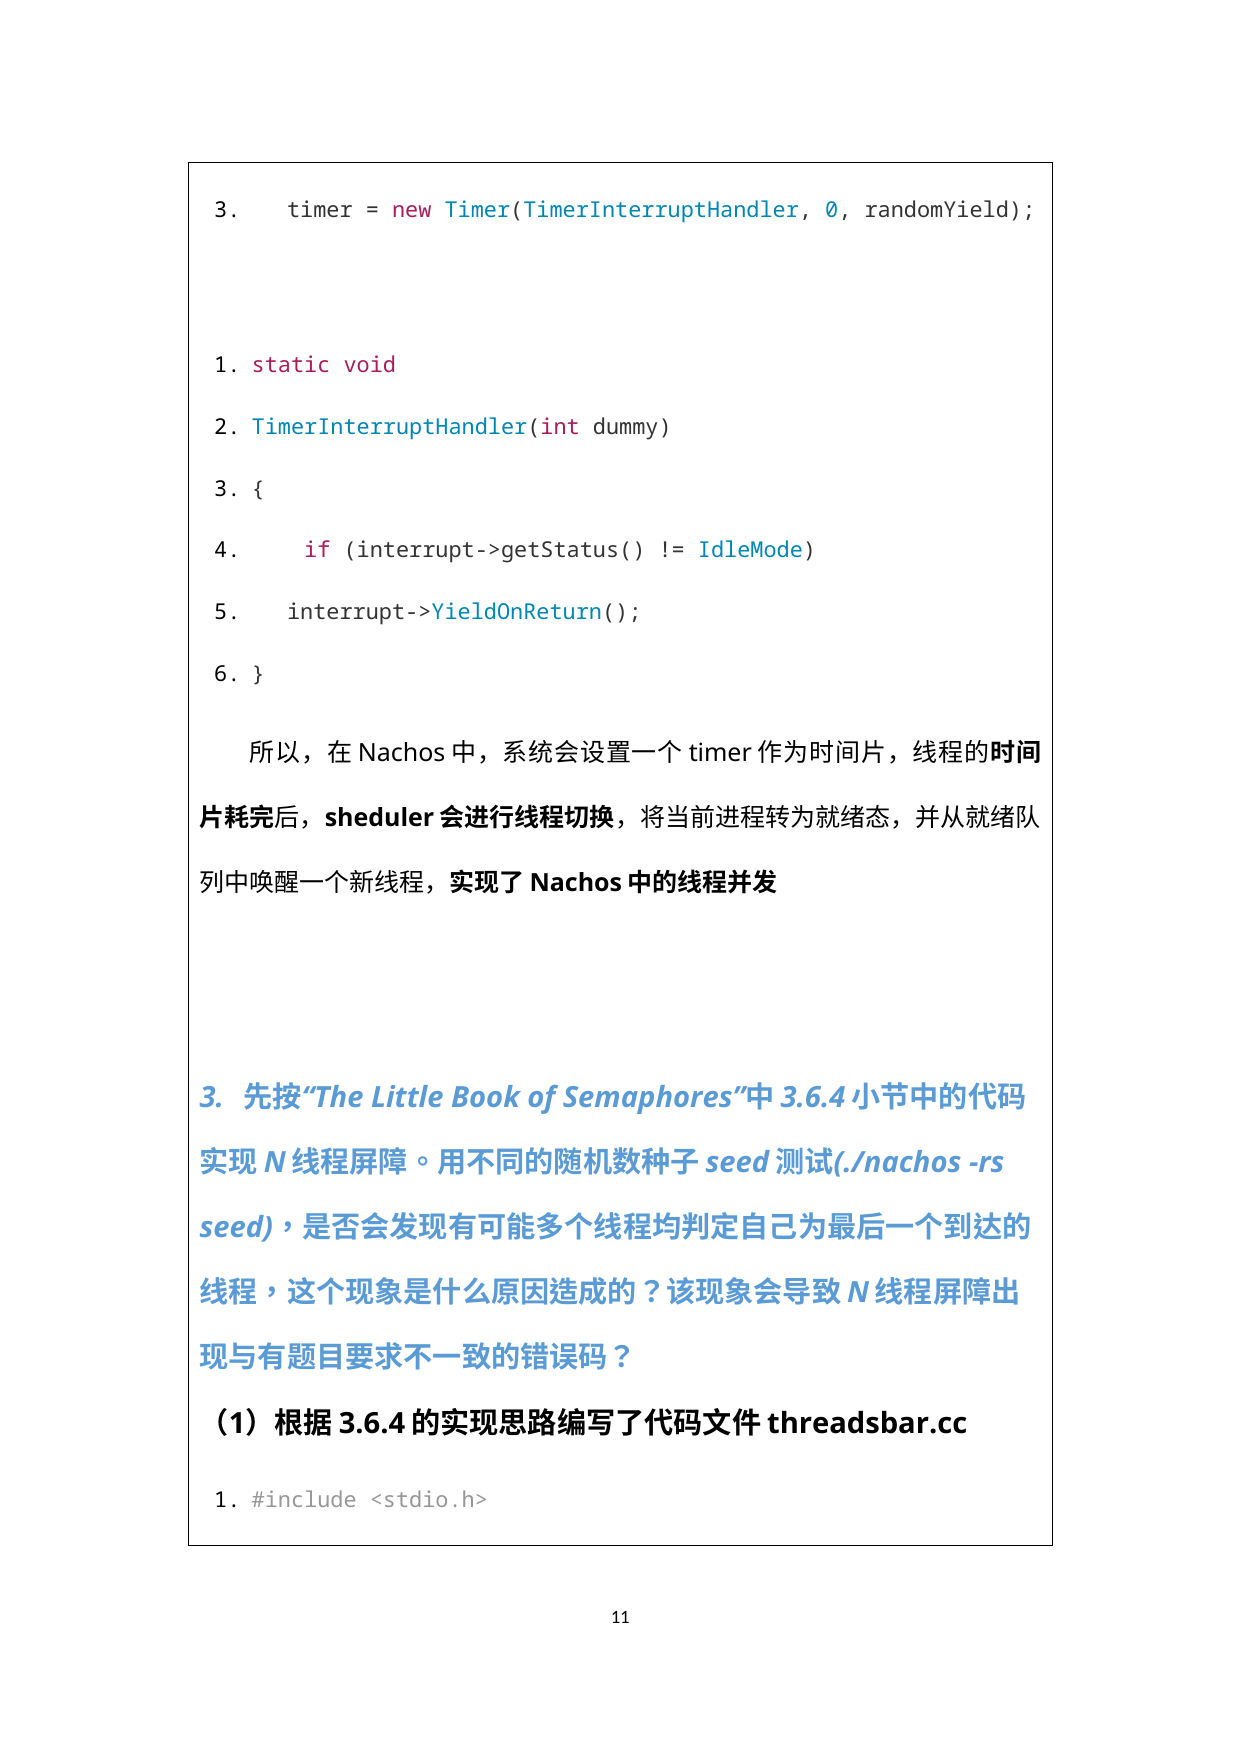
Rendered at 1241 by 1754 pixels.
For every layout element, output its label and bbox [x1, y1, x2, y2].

table_cell [189, 163, 1052, 1545]
